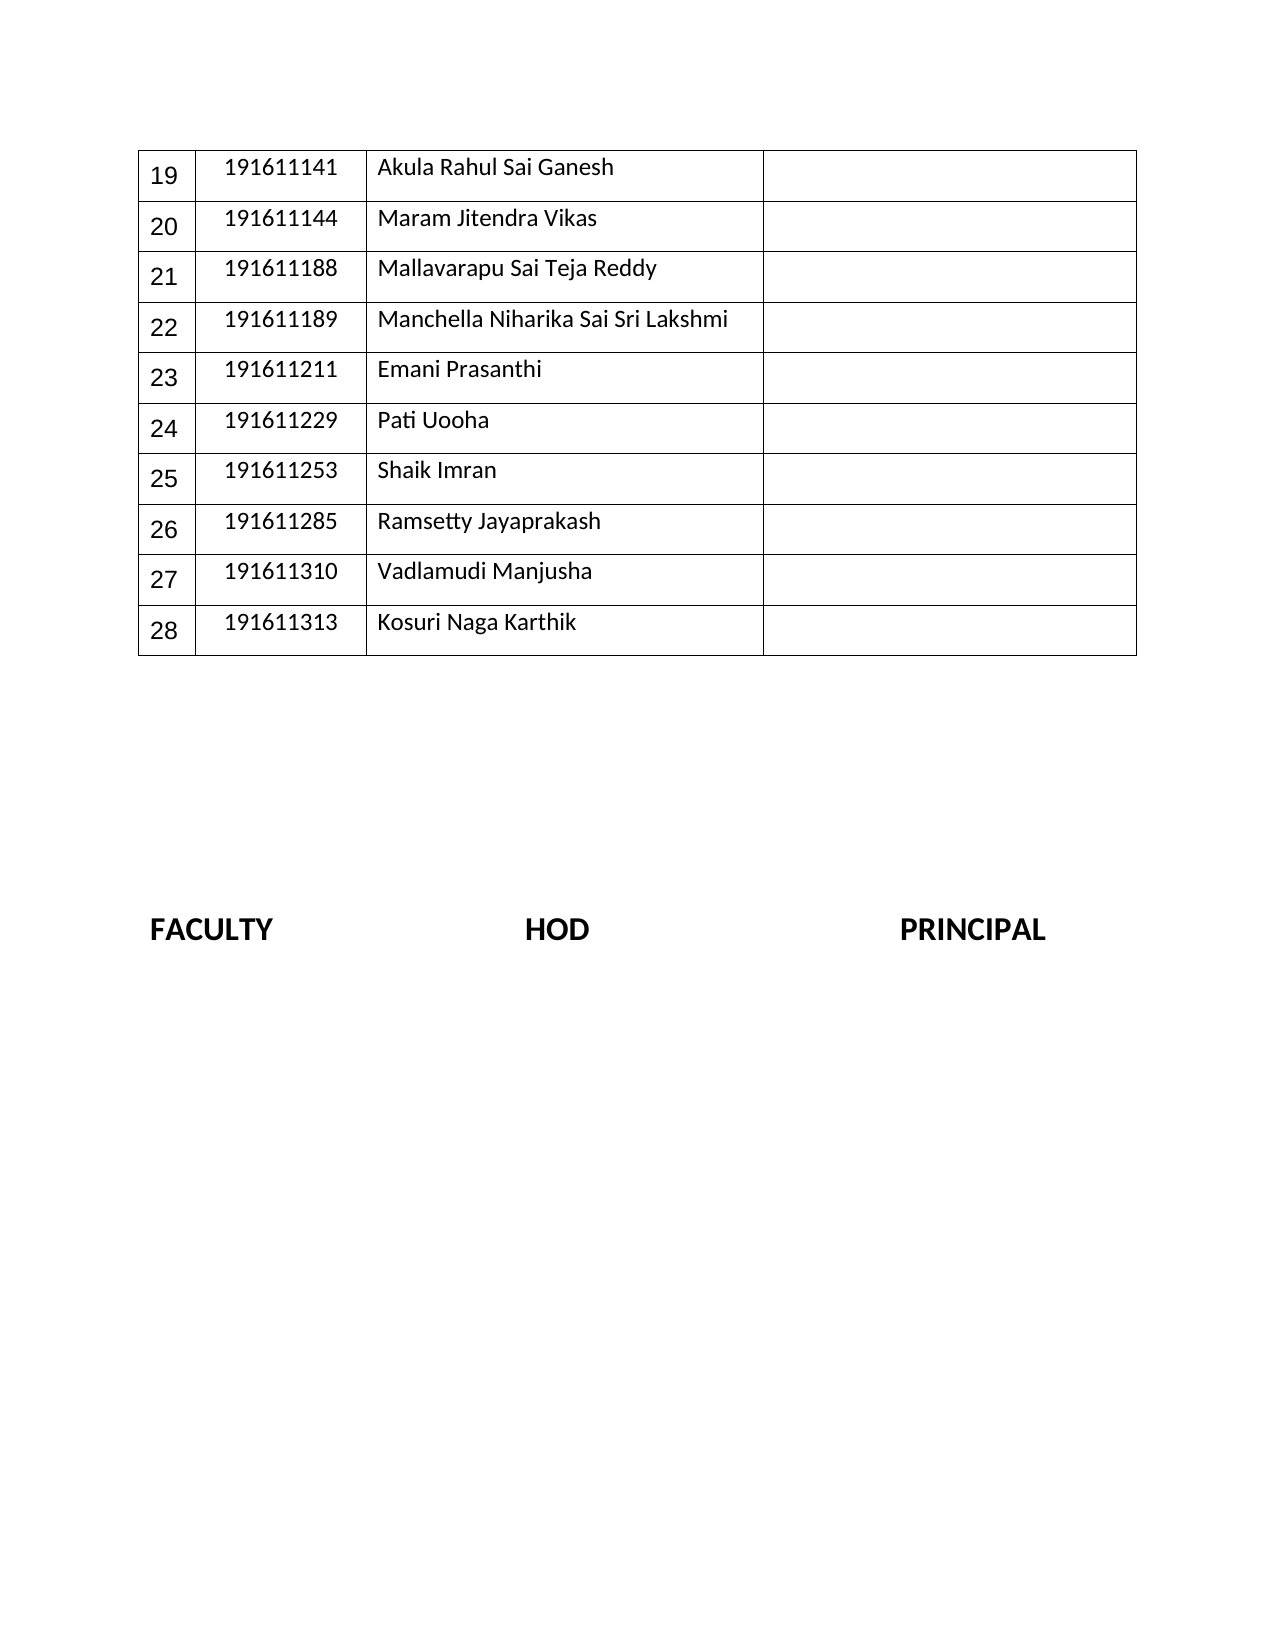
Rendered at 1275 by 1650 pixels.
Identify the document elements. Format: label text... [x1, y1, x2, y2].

table_cell 191611141 [196, 151, 366, 201]
table_cell [764, 202, 1136, 251]
table_cell Manchella Niharika Sai Sri Lakshmi [367, 303, 763, 352]
table_cell 191611211 [196, 353, 366, 403]
table_cell 191611188 [196, 252, 366, 302]
table_cell 20 [139, 202, 195, 251]
table_cell 21 [139, 252, 195, 302]
table_cell 22 [139, 303, 195, 352]
table_cell [764, 151, 1136, 201]
table_cell 24 [139, 404, 195, 453]
table_cell Shaik Imran [367, 454, 763, 504]
table_cell 191611189 [196, 303, 366, 352]
table_cell Maram Jitendra Vikas [367, 202, 763, 251]
table_cell Ramsetty Jayaprakash [367, 505, 763, 554]
table_cell Akula Rahul Sai Ganesh [367, 151, 763, 201]
table_cell [764, 454, 1136, 504]
table_cell [764, 505, 1136, 554]
table_cell Kosuri Naga Karthik [367, 606, 763, 655]
table_cell 25 [139, 454, 195, 504]
table_cell [764, 555, 1136, 605]
table_cell 26 [139, 505, 195, 554]
table_cell [764, 303, 1136, 352]
table_cell [764, 404, 1136, 453]
table_cell 191611310 [196, 555, 366, 605]
table_cell Vadlamudi Manjusha [367, 555, 763, 605]
table_cell Mallavarapu Sai Teja Reddy [367, 252, 763, 302]
table_cell 19 [139, 151, 195, 201]
table_cell 27 [139, 555, 195, 605]
table_cell [764, 606, 1136, 655]
table_cell 191611313 [196, 606, 366, 655]
table_cell 28 [139, 606, 195, 655]
table_cell Emani Prasanthi [367, 353, 763, 403]
table_cell 191611253 [196, 454, 366, 504]
table_cell [764, 252, 1136, 302]
table_cell 191611285 [196, 505, 366, 554]
table_cell 23 [139, 353, 195, 403]
text FACULTY HOD PRINCIPAL [150, 908, 1125, 948]
table_cell 191611229 [196, 404, 366, 453]
table_cell Pati Uooha [367, 404, 763, 453]
table_cell [764, 353, 1136, 403]
table_cell 191611144 [196, 202, 366, 251]
